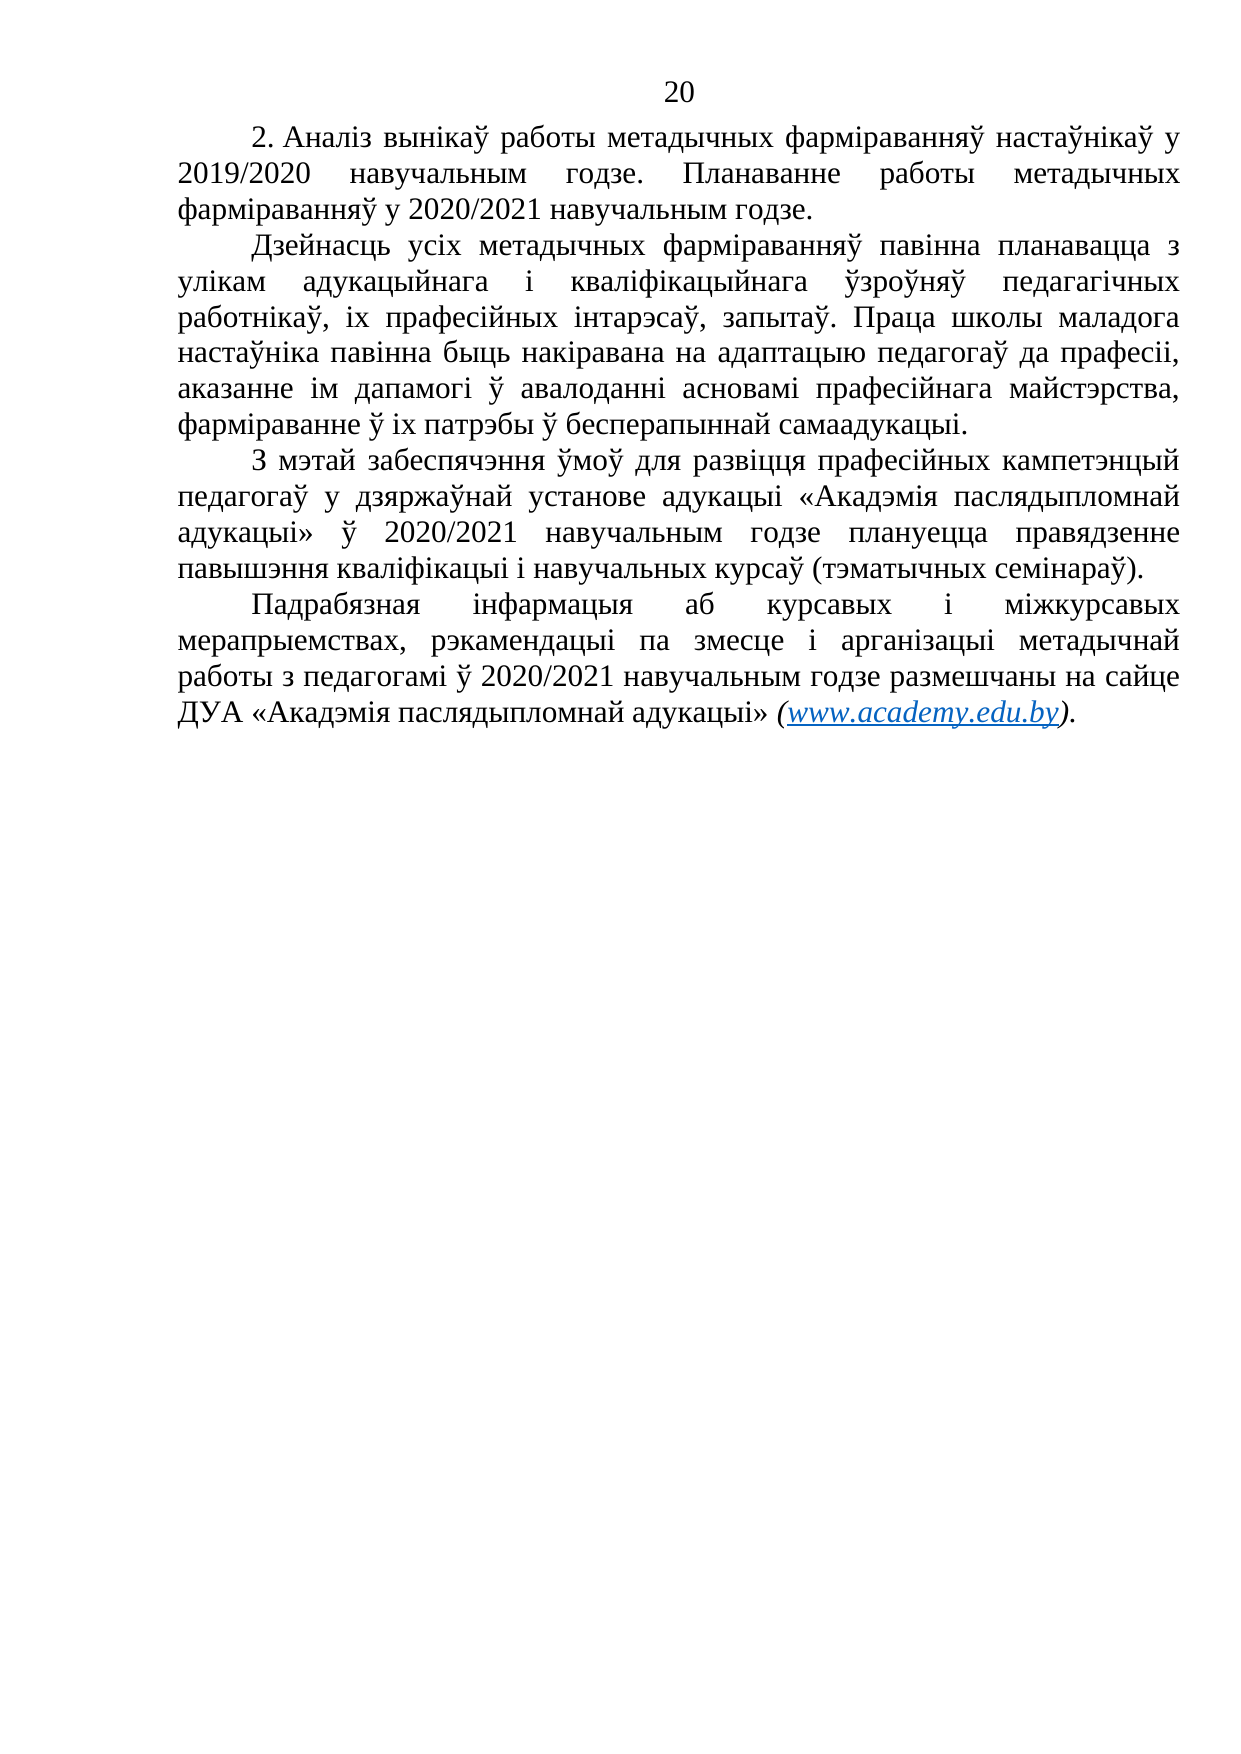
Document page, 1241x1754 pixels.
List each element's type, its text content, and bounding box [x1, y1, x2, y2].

text Дзейнасць усіх метадычных фарміраванняў павінна планавацца з улікам адукацыйнага і кваліфікацыйнага ўзроўняў педагагічных работнікаў, іх прафесійных інтарэсаў, запытаў. Праца школы маладога настаўніка павінна быць накіравана на адаптацыю педагогаў да прафесіі, аказанне ім дапамогі ў авалоданні асновамі прафесійнага майстэрства, фарміраванне ў іх патрэбы ў бесперапыннай самаадукацыі. [177, 226, 1181, 442]
text 2. Аналіз вынікаў работы метадычных фарміраванняў настаўнікаў у 2019/2020 навучальным годзе. Планаванне работы метадычных фарміраванняў у 2020/2021 навучальным годзе. [177, 118, 1181, 226]
text Падрабязная інфармацыя аб курсавых і міжкурсавых мерапрыемствах, рэкамендацыі па змесце і арганізацыі метадычнай работы з педагогамі ў 2020/2021 навучальным годзе размешчаны на сайце ДУА «Акадэмія паслядыпломнай адукацыі» (www.academy.edu.by). [177, 585, 1181, 729]
text З мэтай забеспячэння ўмоў для развіцця прафесійных кампетэнцый педагогаў у дзяржаўнай установе адукацыі «Акадэмія паслядыпломнай адукацыі» ў 2020/2021 навучальным годзе плануецца правядзенне павышэння кваліфікацыі і навучальных курсаў (тэматычных семінараў). [177, 442, 1181, 585]
